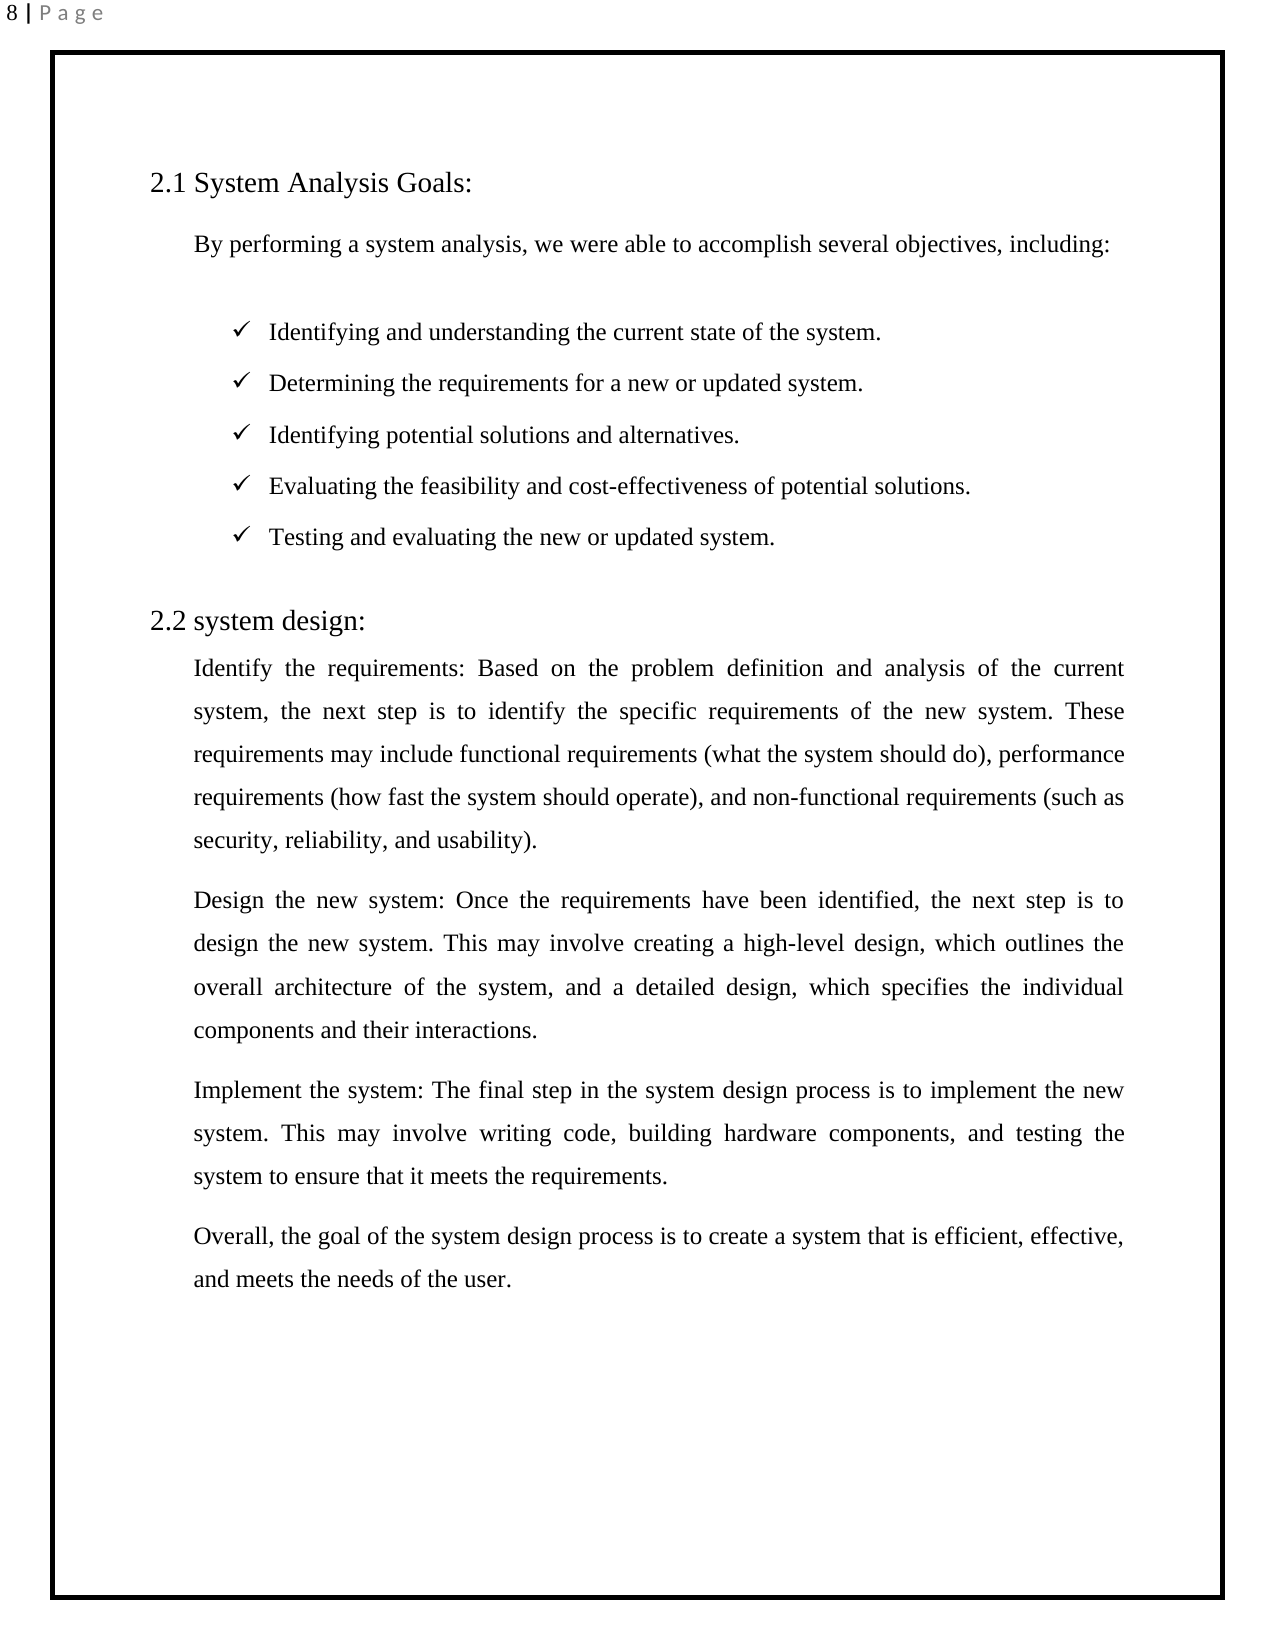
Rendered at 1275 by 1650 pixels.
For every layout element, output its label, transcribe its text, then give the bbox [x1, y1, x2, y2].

list Determining the requirements for a new or updated system. [231, 368, 1148, 397]
text Overall, the goal of the system design process is to create a system that is efficient, effective, and meets the needs of the user. [193, 1221, 1126, 1293]
text By performing a system analysis, we were able to accomplish several objectives, including: [194, 229, 1148, 257]
subtitle System Analysis Goals: [150, 165, 1148, 199]
text Identify the requirements: Based on the problem definition and analysis of the current system, the next step is to identify the specific requirements of the new system. These requirements may include functional requirements (what the system should do), performance requirements (how fast the system should operate), and non-functional requirements (such as security, reliability, and usability). [193, 653, 1126, 854]
text Design the new system: Once the requirements have been identified, the next step is to design the new system. This may involve creating a high-level design, which outlines the overall architecture of the system, and a detailed design, which specifies the individual components and their interactions. [193, 885, 1126, 1043]
text Implement the system: The final step in the system design process is to implement the new system. This may involve writing code, building hardware components, and testing the system to ensure that it meets the requirements. [193, 1075, 1126, 1190]
list Identifying and understanding the current state of the system. [231, 317, 1148, 346]
list Identifying potential solutions and alternatives. [231, 420, 1148, 448]
list Evaluating the feasibility and cost-effectiveness of potential solutions. [231, 471, 1148, 500]
subtitle system design: [150, 603, 1148, 636]
list Testing and evaluating the new or updated system. [231, 522, 1148, 551]
